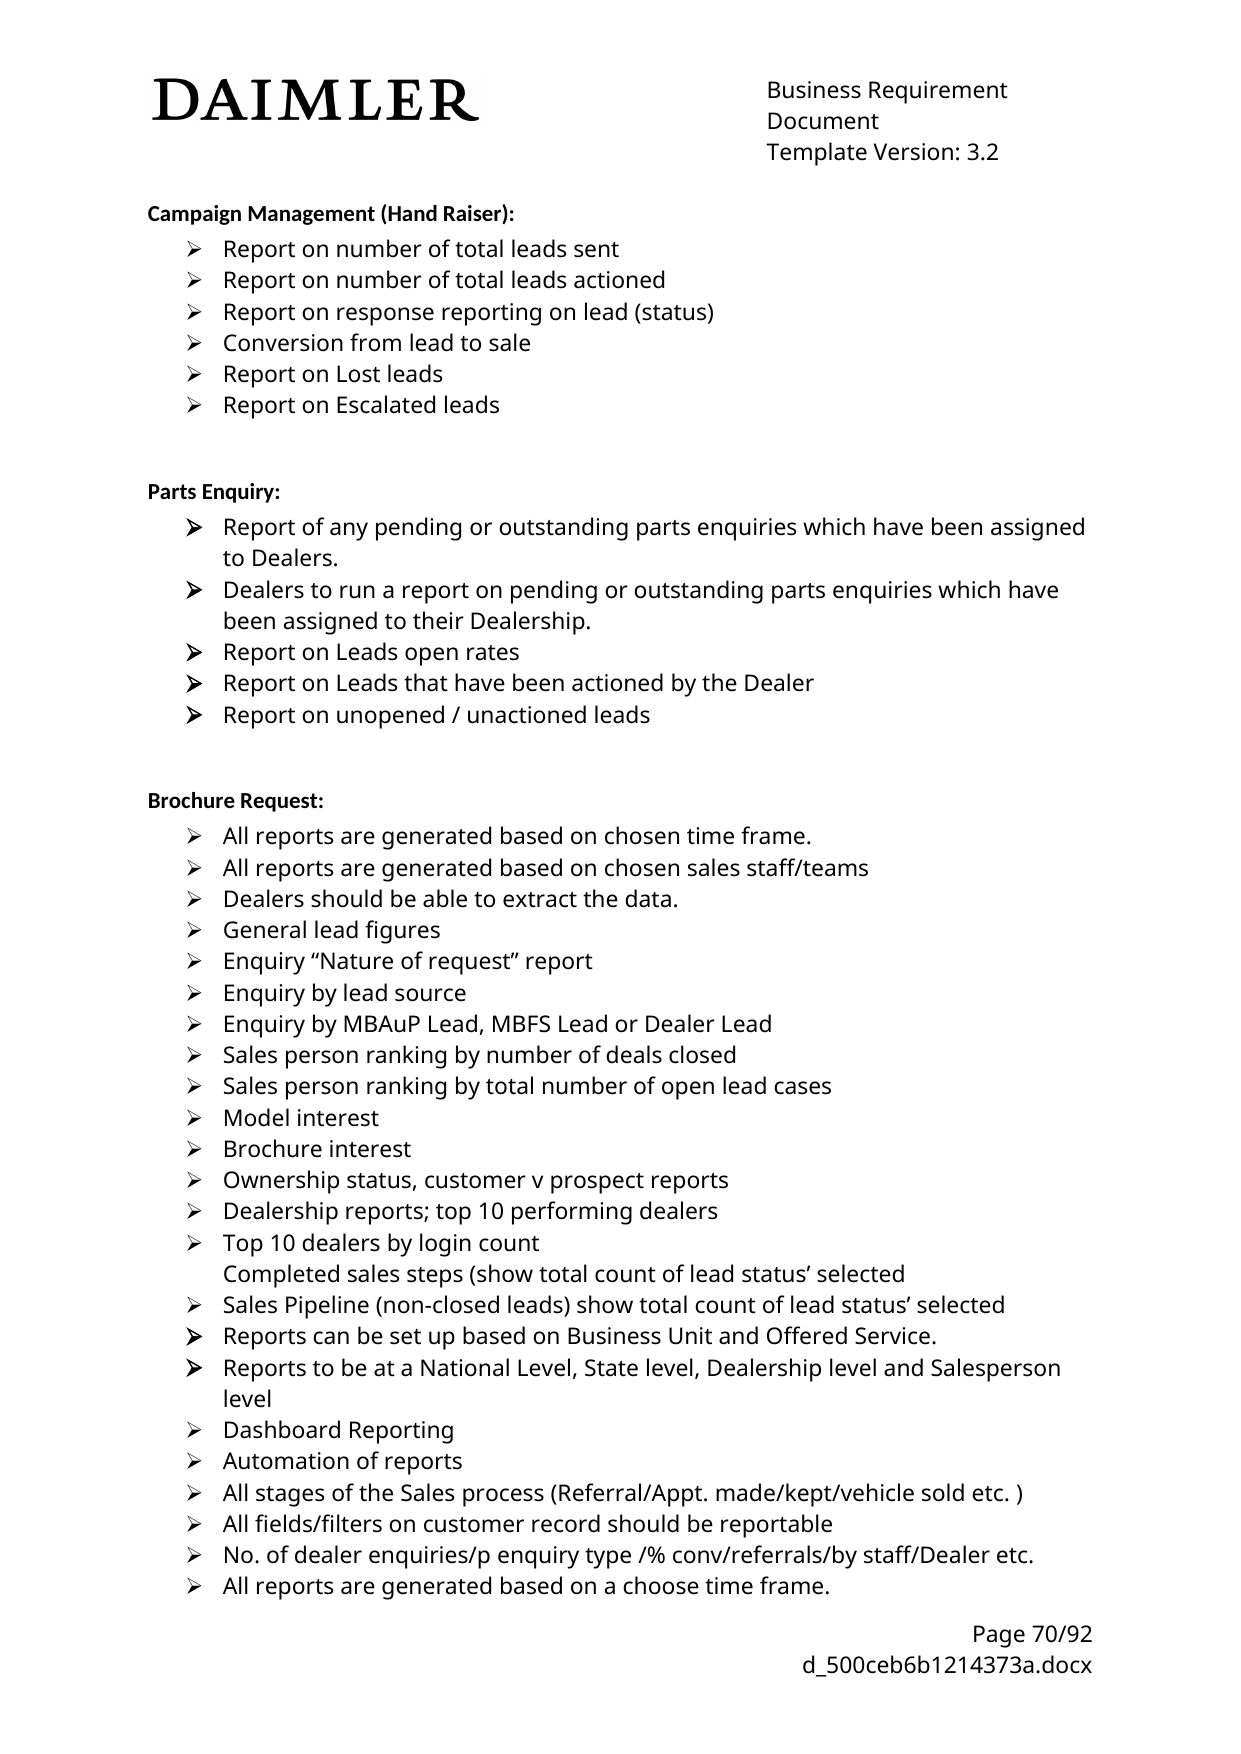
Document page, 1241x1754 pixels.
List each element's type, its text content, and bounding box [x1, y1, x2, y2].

list No. of dealer enquiries/p enquiry type /% conv/referrals/by staff/Dealer etc. [185, 1539, 1093, 1570]
list Report on Leads open rates [185, 636, 1093, 667]
list Top 10 dealers by login count Completed sales steps (show total count of lead status’ selected [185, 1227, 1093, 1289]
list Reports can be set up based on Business Unit and Offered Service. [185, 1320, 1093, 1352]
list Conversion from lead to sale [185, 327, 1093, 358]
list Ownership status, customer v prospect reports [185, 1164, 1093, 1195]
list Automation of reports [185, 1445, 1093, 1477]
list Report of any pending or outstanding parts enquiries which have been assigned to Dealers. [185, 511, 1093, 573]
list Dealership reports; top 10 performing dealers [185, 1195, 1093, 1227]
subtitle Campaign Management (Hand Raiser): [148, 199, 1093, 227]
list Reports to be at a National Level, State level, Dealership level and Salesperson level [185, 1352, 1093, 1414]
list Report on response reporting on lead (status) [185, 296, 1093, 327]
list Dashboard Reporting [185, 1414, 1093, 1445]
list All reports are generated based on chosen sales staff/teams [185, 852, 1093, 883]
list Dealers should be able to extract the data. [185, 883, 1093, 914]
list Model interest [185, 1102, 1093, 1133]
list Sales person ranking by number of deals closed [185, 1039, 1093, 1070]
list All fields/filters on customer record should be reportable [185, 1508, 1093, 1539]
list Report on unopened / unactioned leads [185, 698, 1093, 730]
subtitle Parts Enquiry: [148, 477, 1093, 505]
list Sales person ranking by total number of open lead cases [185, 1070, 1093, 1102]
picture [147, 73, 484, 126]
list Enquiry “Nature of request” report [185, 945, 1093, 977]
list General lead figures [185, 914, 1093, 945]
list Enquiry by lead source [185, 977, 1093, 1008]
list All stages of the Sales process (Referral/Appt. made/kept/vehicle sold etc. ) [185, 1477, 1093, 1508]
list Report on Escalated leads [185, 389, 1093, 421]
list All reports are generated based on a choose time frame. [185, 1570, 1093, 1602]
list Brochure interest [185, 1133, 1093, 1164]
list Report on Lost leads [185, 358, 1093, 389]
list All reports are generated based on chosen time frame. [185, 820, 1093, 852]
list Dealers to run a report on pending or outstanding parts enquiries which have been assigned to their Dealership. [185, 573, 1093, 636]
list Report on number of total leads actioned [185, 264, 1093, 296]
subtitle Brochure Request: [148, 786, 1093, 814]
list Report on Leads that have been actioned by the Dealer [185, 667, 1093, 698]
list Report on number of total leads sent [185, 233, 1093, 264]
list Enquiry by MBAuP Lead, MBFS Lead or Dealer Lead [185, 1008, 1093, 1039]
list Sales Pipeline (non-closed leads) show total count of lead status’ selected [185, 1289, 1093, 1320]
